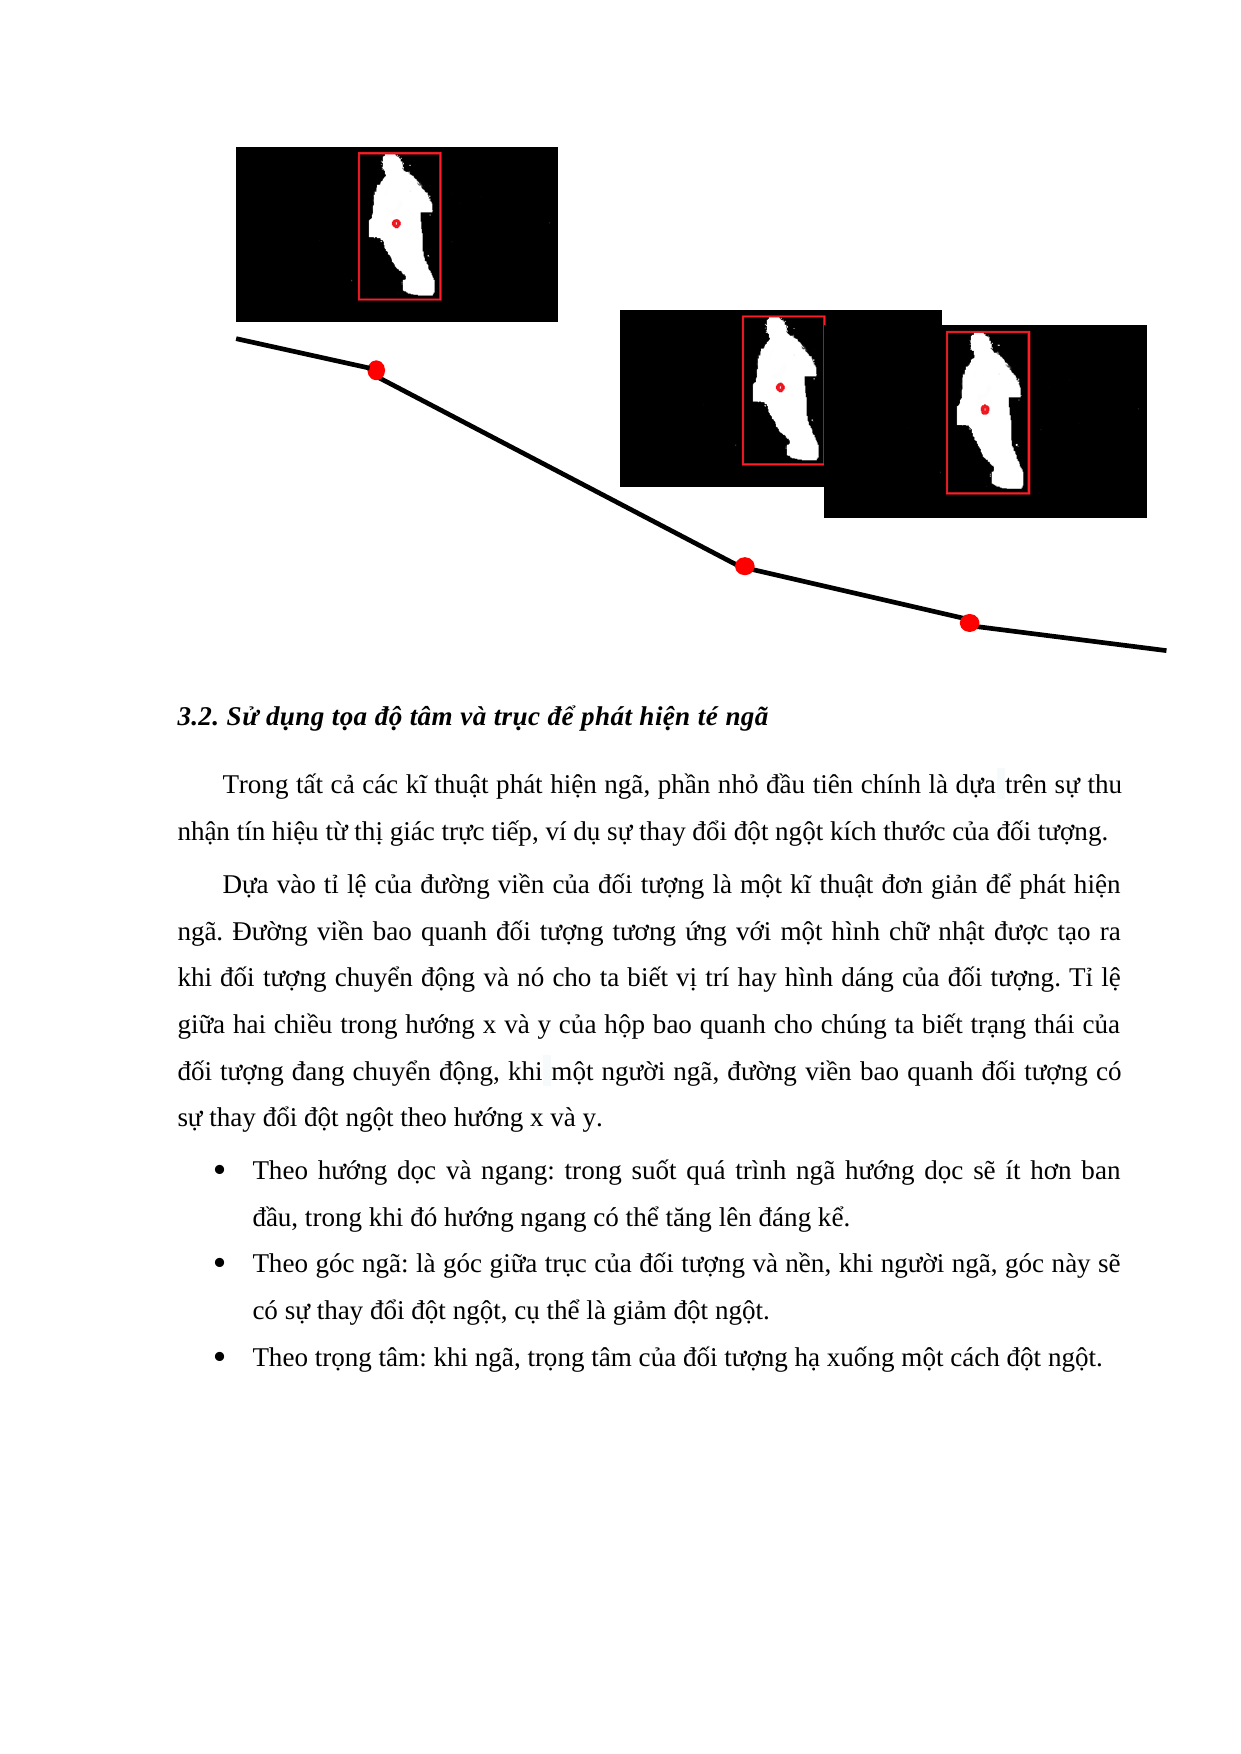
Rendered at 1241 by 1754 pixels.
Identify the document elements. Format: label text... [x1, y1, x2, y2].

picture [237, 148, 557, 321]
list Theo trọng tâm: khi ngã, trọng tâm của đối tượng hạ xuống một cách đột ngột. [215, 1341, 1122, 1372]
picture [621, 311, 941, 486]
text Trong tất cả các kĩ thuật phát hiện ngã, phần nhỏ đầu tiên chính là dựa trên sự thu nhận tín hiệu từ thị giác trực tiếp, ví dụ sự thay đổi đột ngột kích thước của đối tượng. [177, 768, 1122, 846]
list Theo góc ngã: là góc giữa trục của đối tượng và nền, khi người ngã, góc này sẽ có sự thay đổi đột ngột, cụ thể là giảm đột ngột. [215, 1248, 1122, 1326]
subtitle 3.2. Sử dụng tọa độ tâm và trục để phát hiện té ngã [177, 700, 1122, 731]
picture [825, 326, 1146, 517]
text Dựa vào tỉ lệ của đường viền của đối tượng là một kĩ thuật đơn giản để phát hiện ngã. Đường viền bao quanh đối tượng tương ứng với một hình chữ nhật được tạo ra khi đối tượng chuyển động và nó cho ta biết vị trí hay hình dáng của đối tượng. Tỉ lệ giữa hai chiều trong hướng x và y của hộp bao quanh cho chúng ta biết trạng thái của đối tượng đang chuyển động, khi một người ngã, đường viền bao quanh đối tượng có sự thay đổi đột ngột theo hướng x và y. [177, 868, 1122, 1132]
list Theo hướng dọc và ngang: trong suốt quá trình ngã hướng dọc sẽ ít hơn ban đầu, trong khi đó hướng ngang có thể tăng lên đáng kể. [215, 1154, 1122, 1232]
